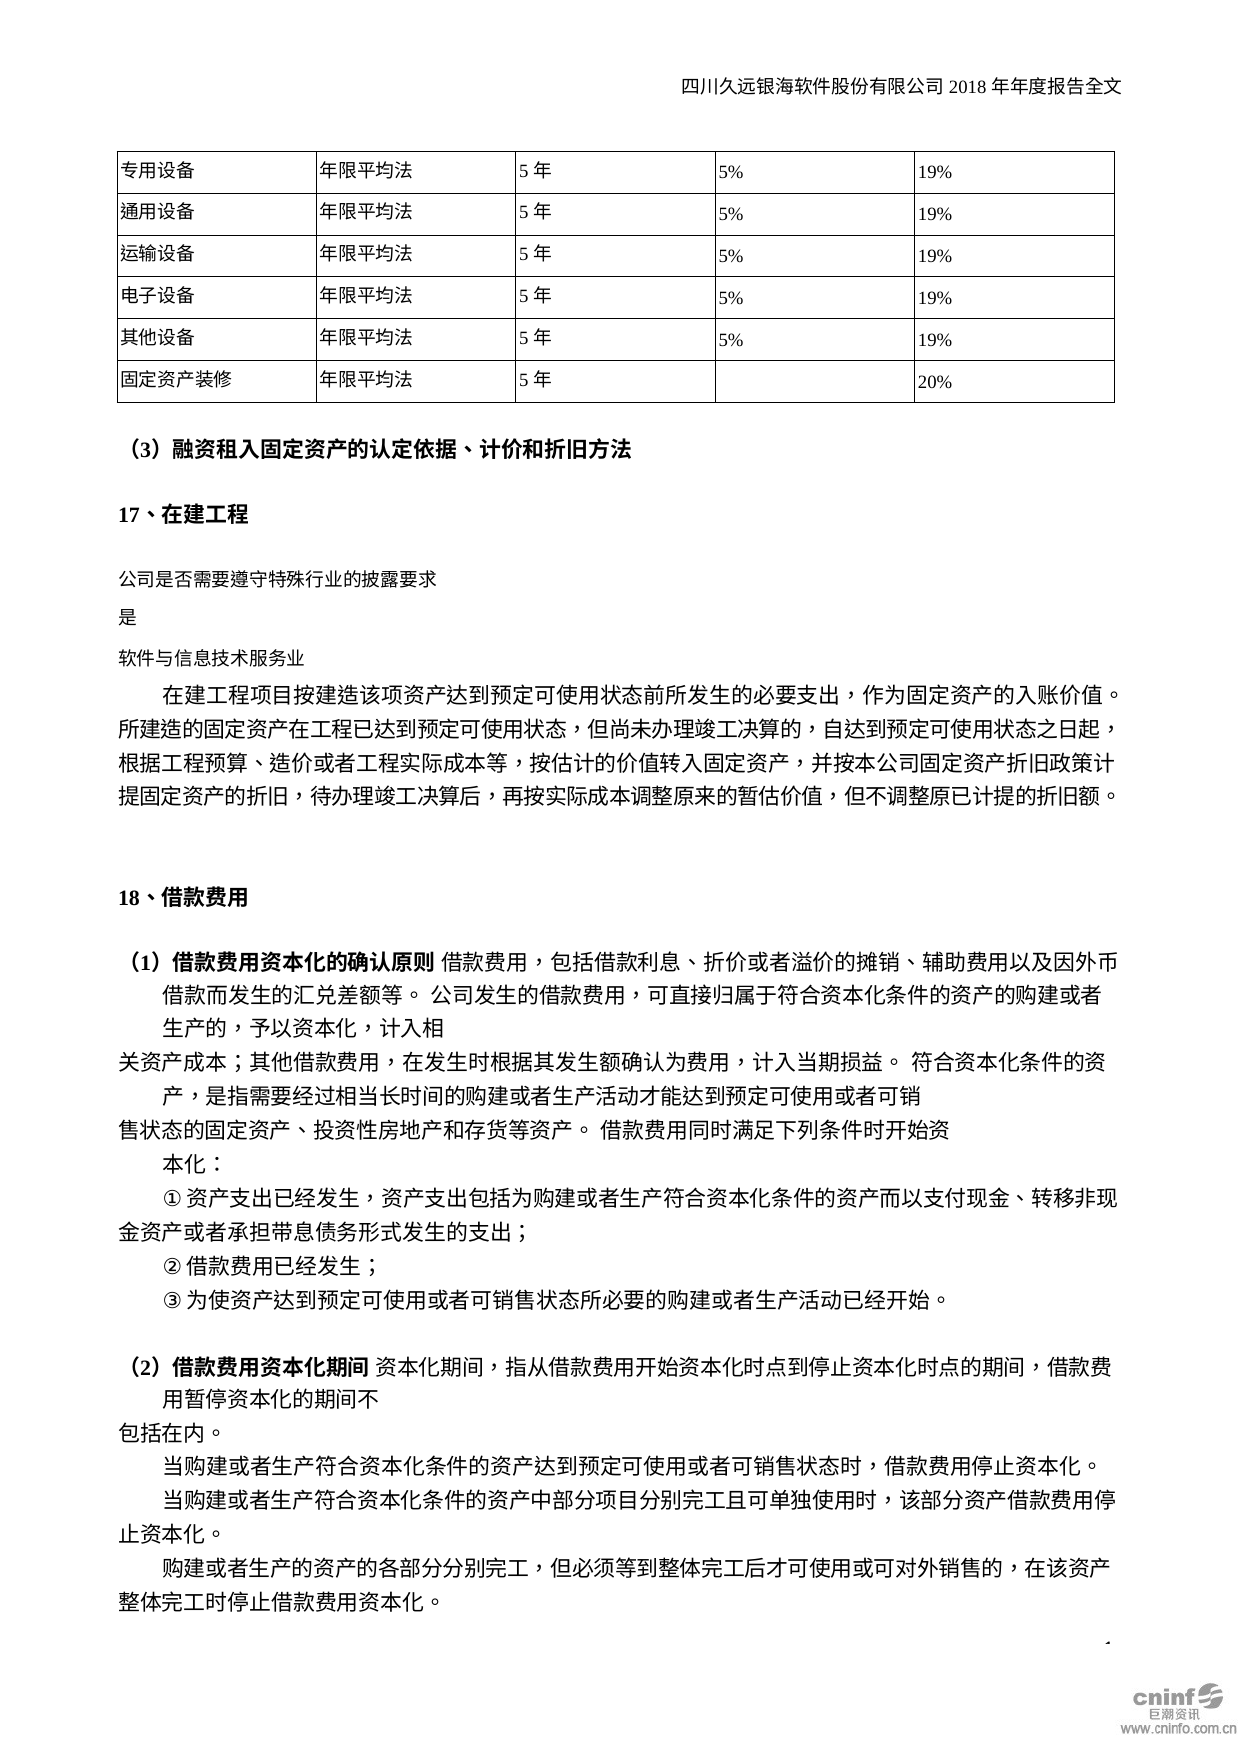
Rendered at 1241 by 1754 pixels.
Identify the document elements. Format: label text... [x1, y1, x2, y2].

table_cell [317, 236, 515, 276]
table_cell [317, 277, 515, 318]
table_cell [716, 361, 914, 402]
subtitle （3）融资租入固定资产的认定依据、计价和折旧方法 [118, 434, 1122, 464]
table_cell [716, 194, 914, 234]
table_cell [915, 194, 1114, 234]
subtitle 17、在建工程 [118, 499, 1122, 529]
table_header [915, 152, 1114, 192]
text 公司是否需要遵守特殊行业的披露要求 是 [118, 566, 439, 629]
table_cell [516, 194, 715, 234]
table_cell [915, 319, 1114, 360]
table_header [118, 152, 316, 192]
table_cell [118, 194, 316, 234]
picture [1115, 1680, 1240, 1737]
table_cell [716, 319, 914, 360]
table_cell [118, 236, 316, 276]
text 软件与信息技术服务业 [118, 645, 1122, 671]
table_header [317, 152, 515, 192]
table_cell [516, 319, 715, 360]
subtitle ①资产支出已经发生，资产支出包括为购建或者生产符合资本化条件的资产而以支付现金、转移非现 金资产或者承担带息债务形式发生的支出； [118, 1183, 1122, 1246]
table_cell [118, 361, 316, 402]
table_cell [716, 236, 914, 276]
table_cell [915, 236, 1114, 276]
subtitle 包括在内。 [118, 1418, 1122, 1447]
subtitle 止资本化。 [118, 1519, 1122, 1549]
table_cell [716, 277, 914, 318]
subtitle 售状态的固定资产、投资性房地产和存货等资产。 借款费用同时满足下列条件时开始资本化： [118, 1115, 964, 1178]
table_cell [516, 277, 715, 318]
subtitle （1）借款费用资本化的确认原则 借款费用，包括借款利息、折价或者溢价的摊销、辅助费用以及因外币借款而发生的汇兑差额等。 公司发生的借款费用，可直接归属于符合资本化条件的资产的购建或者生产的，予以资本化，计入相 [118, 947, 1122, 1042]
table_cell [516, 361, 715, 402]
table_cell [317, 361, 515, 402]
subtitle ③为使资产达到预定可使用或者可销售状态所必要的购建或者生产活动已经开始。 [162, 1285, 1122, 1314]
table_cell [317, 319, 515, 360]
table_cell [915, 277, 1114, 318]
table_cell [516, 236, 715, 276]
subtitle 购建或者生产的资产的各部分分别完工，但必须等到整体完工后才可使用或可对外销售的，在该资产 整体完工时停止借款费用资本化。 [118, 1553, 1122, 1616]
subtitle 关资产成本；其他借款费用，在发生时根据其发生额确认为费用，计入当期损益。 符合资本化条件的资产，是指需要经过相当长时间的购建或者生产活动才能达到预定可使用或者可销 [118, 1047, 1122, 1110]
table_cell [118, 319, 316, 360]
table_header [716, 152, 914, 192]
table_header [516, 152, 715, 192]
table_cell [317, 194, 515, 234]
subtitle 在建工程项目按建造该项资产达到预定可使用状态前所发生的必要支出，作为固定资产的入账价值。 所建造的固定资产在工程已达到预定可使用状态，但尚未办理竣工决算的，自达到预定可使用状态之日起， 根据工程预算、造价或者工程实际成本等，按估计的价值转入固定资产，并按本公司固定资产折旧政策计 提固定资产的折旧，待办理竣工决算后，再按实际成本调整原来的暂估价值，但不调整原已计提的折旧额。 [118, 680, 1137, 811]
text （2）借款费用资本化期间 资本化期间，指从借款费用开始资本化时点到停止资本化时点的期间，借款费用暂停资本化的期间不 [118, 1352, 1122, 1414]
subtitle 当购建或者生产符合资本化条件的资产达到预定可使用或者可销售状态时，借款费用停止资本化。 当购建或者生产符合资本化条件的资产中部分项目分别完工且可单独使用时，该部分资产借款费用停 [162, 1451, 1122, 1515]
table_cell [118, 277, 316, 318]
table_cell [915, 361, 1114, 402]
subtitle 18、借款费用 [118, 882, 1122, 912]
subtitle ②借款费用已经发生； [162, 1251, 1122, 1281]
